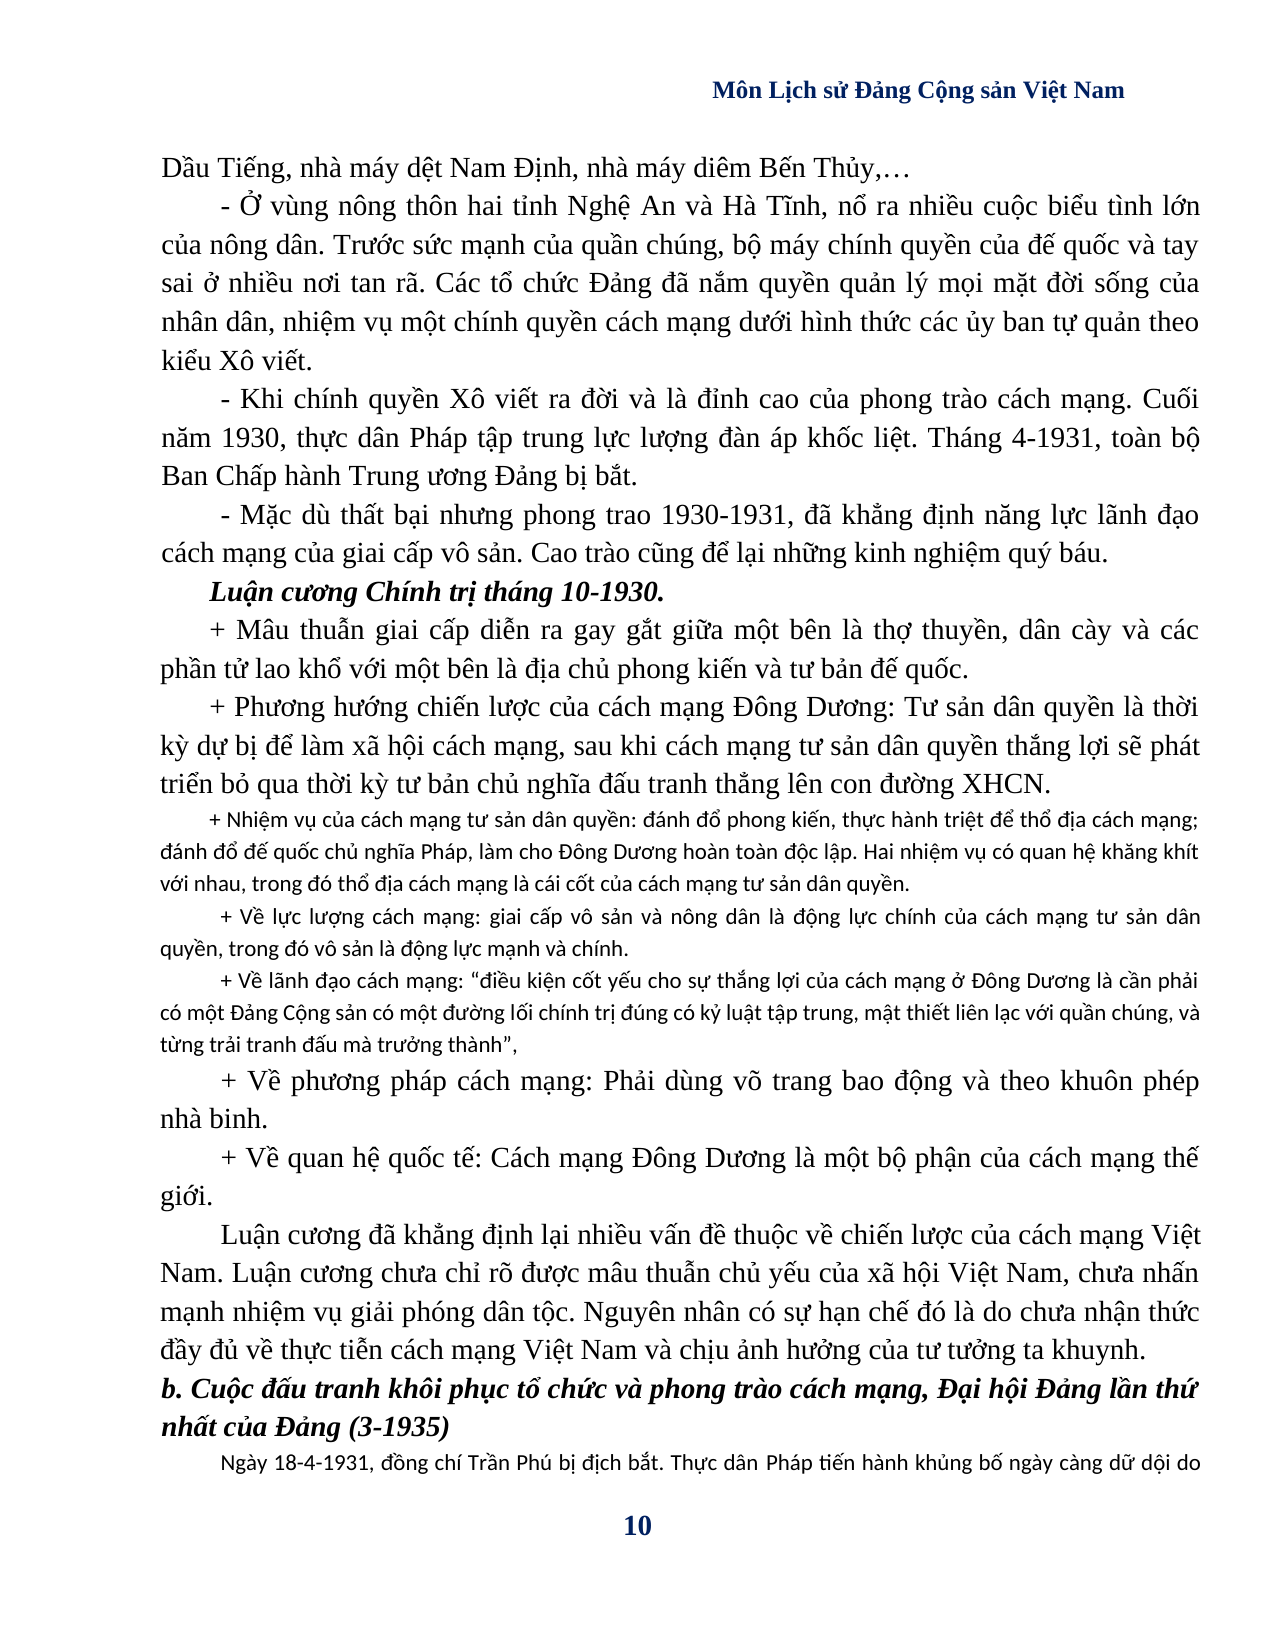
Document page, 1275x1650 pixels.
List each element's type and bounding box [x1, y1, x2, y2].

table_cell [150, 150, 1213, 1476]
